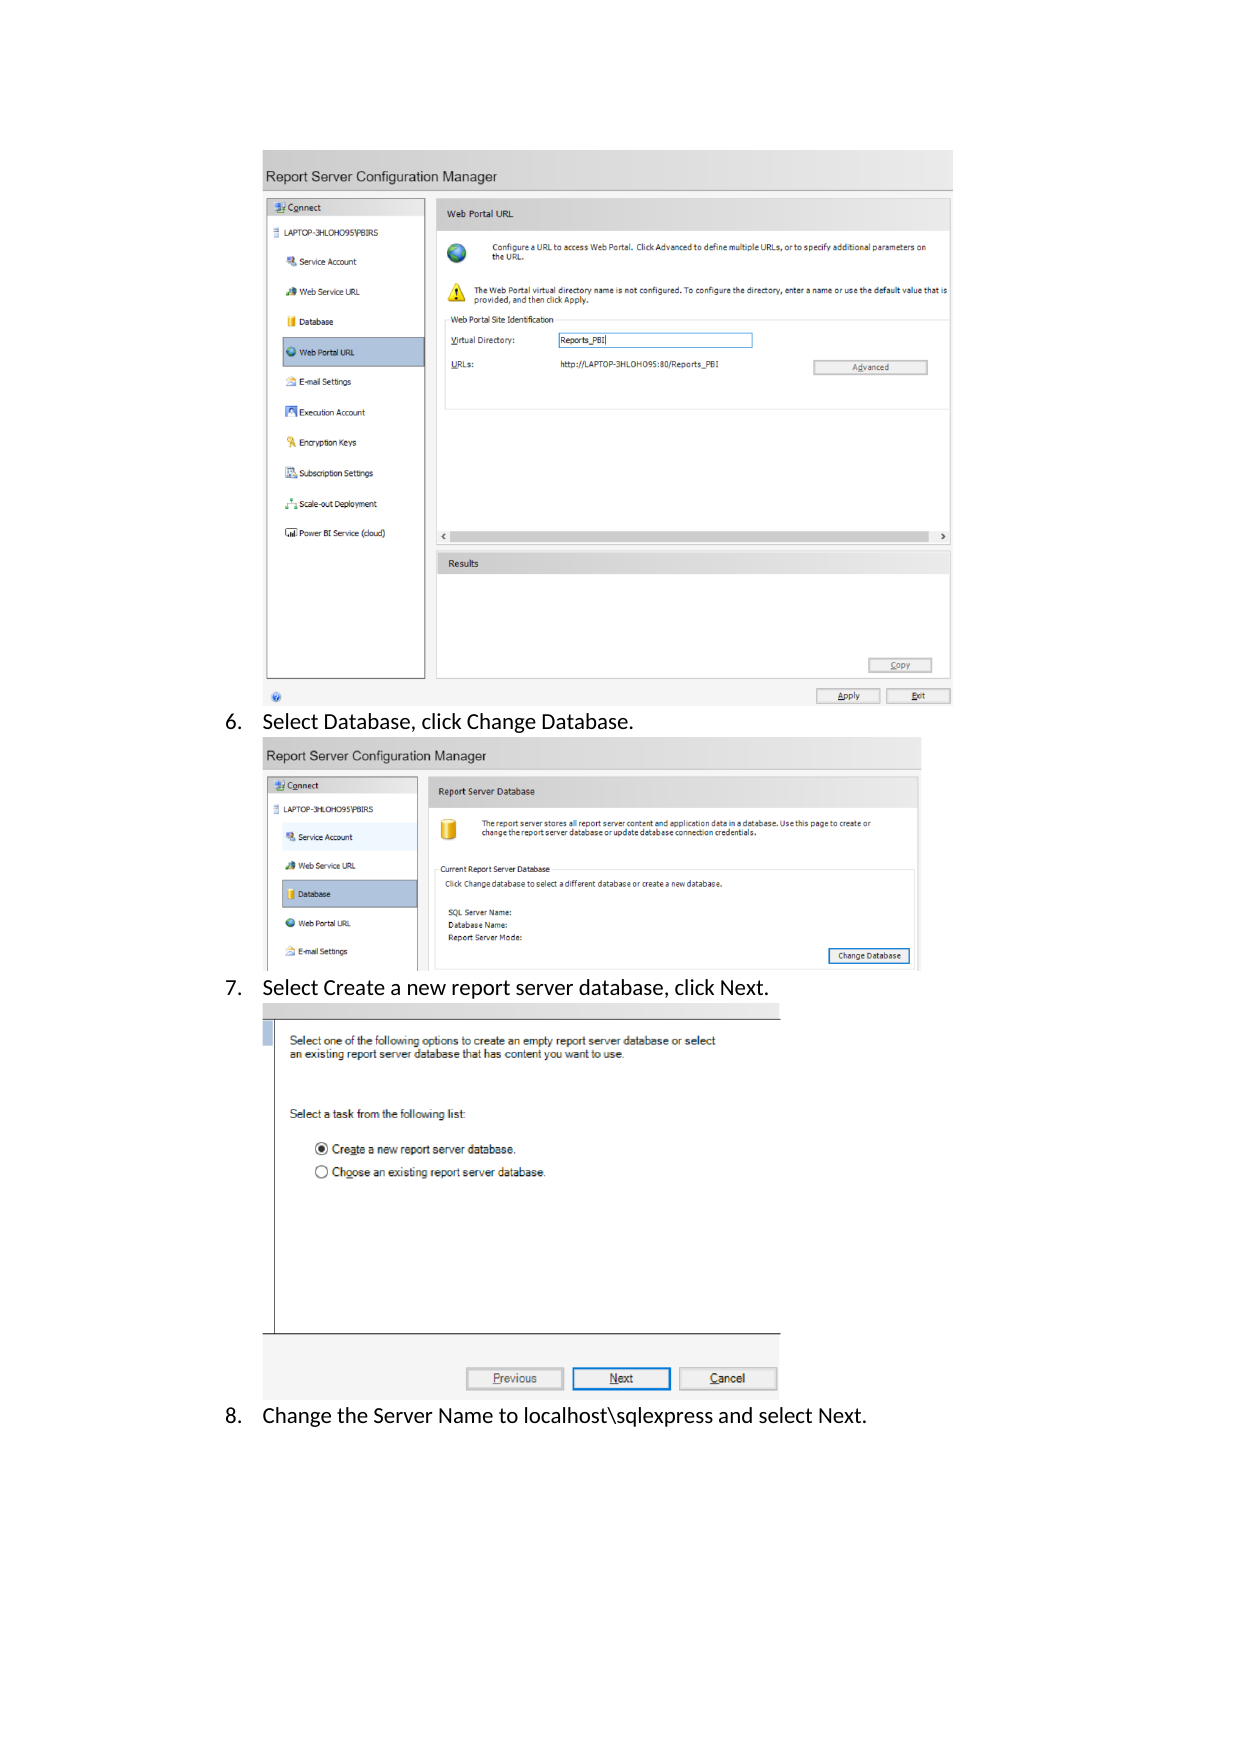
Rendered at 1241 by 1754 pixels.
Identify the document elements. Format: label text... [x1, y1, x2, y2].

picture [262, 1003, 782, 1400]
list Change the Server Name to localhost\sqlexpress and select Next. [225, 1402, 1090, 1429]
list Select Database, click Change Database. [225, 707, 1090, 735]
picture [262, 737, 922, 971]
list Select Create a new report server database, click Next. [225, 973, 1090, 1001]
picture [262, 150, 953, 706]
